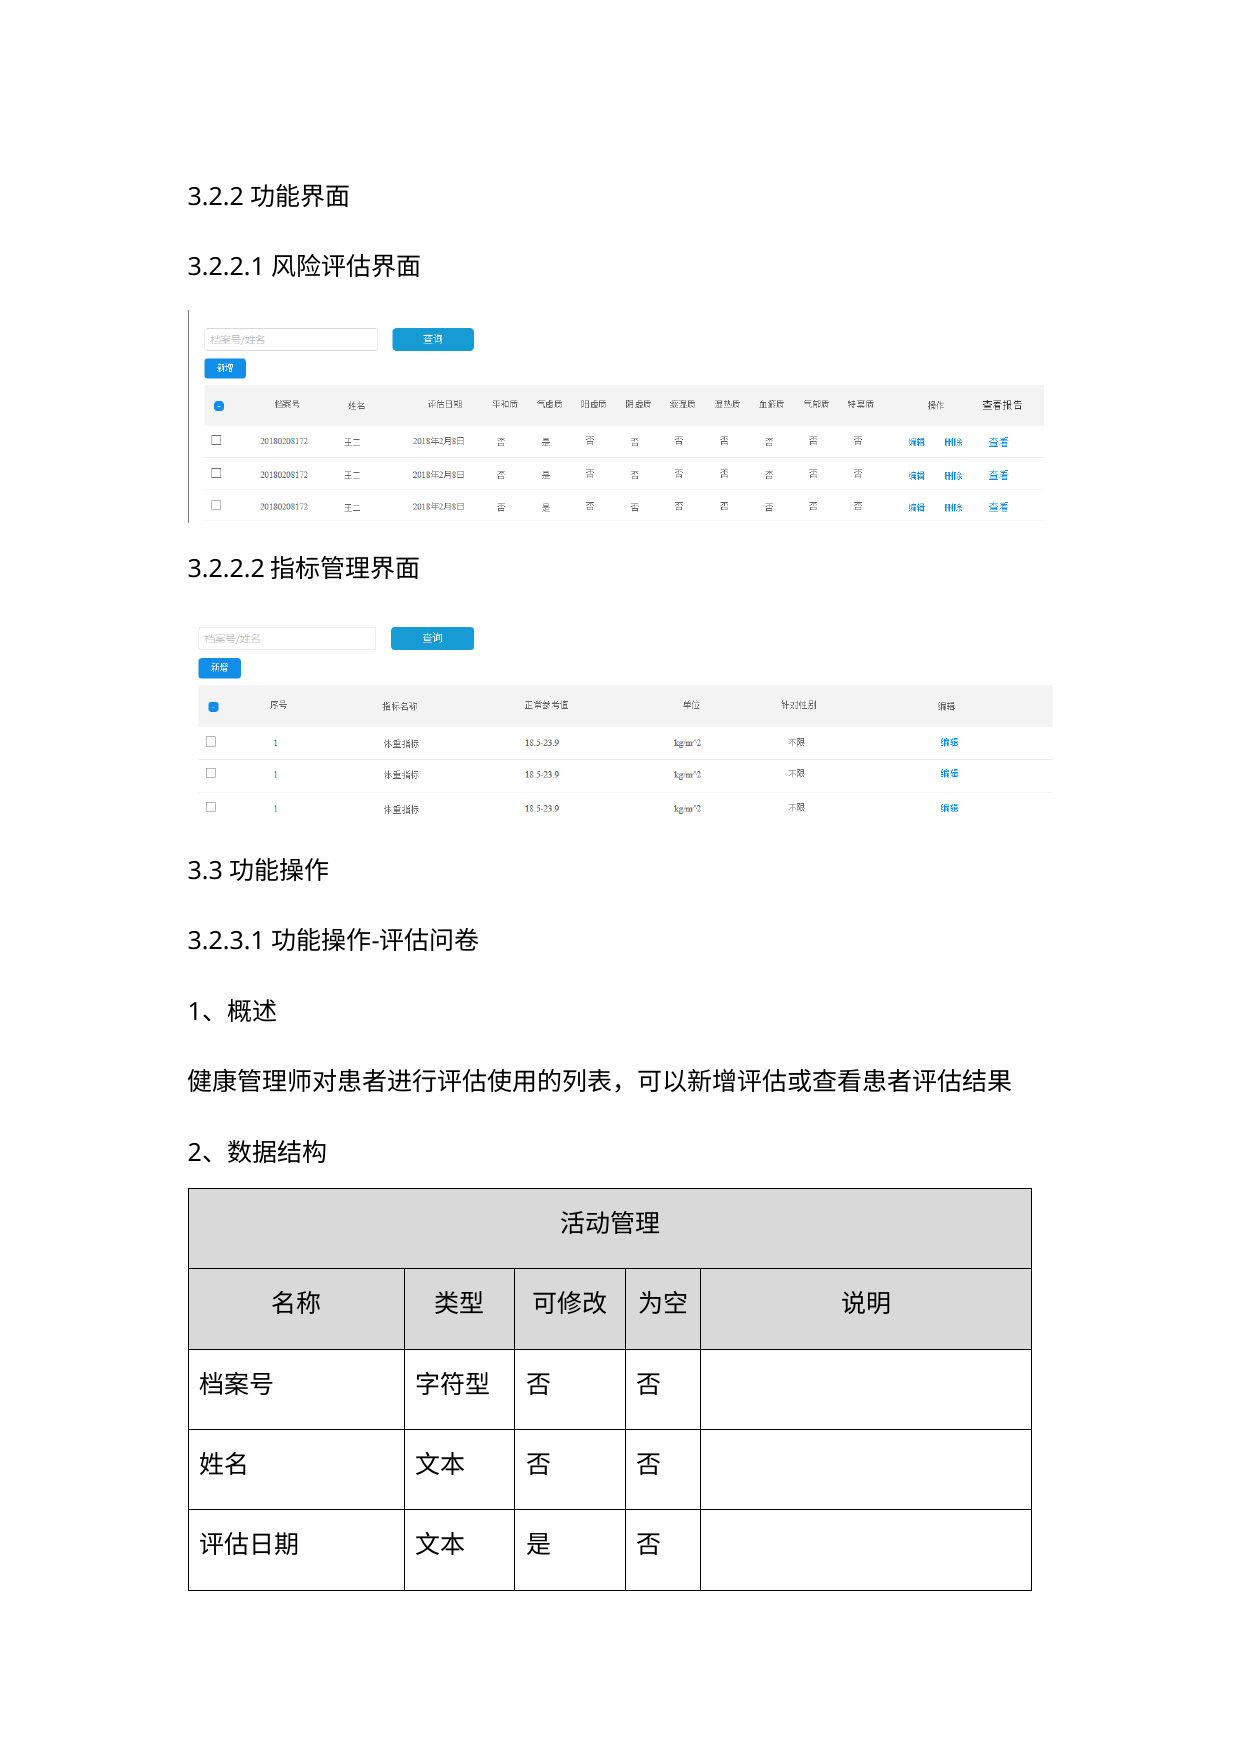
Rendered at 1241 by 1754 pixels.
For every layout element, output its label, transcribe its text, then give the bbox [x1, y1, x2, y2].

table_cell [701, 1510, 1031, 1589]
table_cell 否 [515, 1430, 625, 1509]
table_cell 评估日期 [189, 1510, 404, 1589]
text 健康管理师对患者进行评估使用的列表，可以新增评估或查看患者评估结果 [187, 1047, 1053, 1112]
text 1、概述 [187, 977, 1053, 1042]
table_cell 说明 [701, 1269, 1031, 1349]
table_cell 可修改 [515, 1269, 625, 1349]
text 3.2.2.2指标管理界面 [187, 534, 1053, 599]
table_cell [701, 1350, 1031, 1429]
table_cell 文本 [405, 1510, 514, 1589]
text 3.2.2 功能界面 [187, 162, 1053, 227]
table_header 活动管理 [189, 1189, 1031, 1268]
table_cell 类型 [405, 1269, 514, 1349]
picture [187, 613, 1053, 824]
table_cell 字符型 [405, 1350, 514, 1429]
table_cell 档案号 [189, 1350, 404, 1429]
table_cell 否 [626, 1430, 700, 1509]
table_cell 为空 [626, 1269, 700, 1349]
text 3.3 功能操作 [187, 836, 1053, 901]
table_cell 姓名 [189, 1430, 404, 1509]
table_cell 文本 [405, 1430, 514, 1509]
picture [187, 310, 1053, 523]
table_cell 名称 [189, 1269, 404, 1349]
text 3.2.2.1 风险评估界面 [187, 232, 1053, 297]
table_cell 否 [626, 1350, 700, 1429]
table_cell 是 [515, 1510, 625, 1589]
table_cell 否 [626, 1510, 700, 1589]
table_cell 否 [515, 1350, 625, 1429]
text 3.2.3.1 功能操作-评估问卷 [187, 906, 1053, 971]
table_cell [701, 1430, 1031, 1509]
text 2、数据结构 [187, 1118, 1053, 1183]
